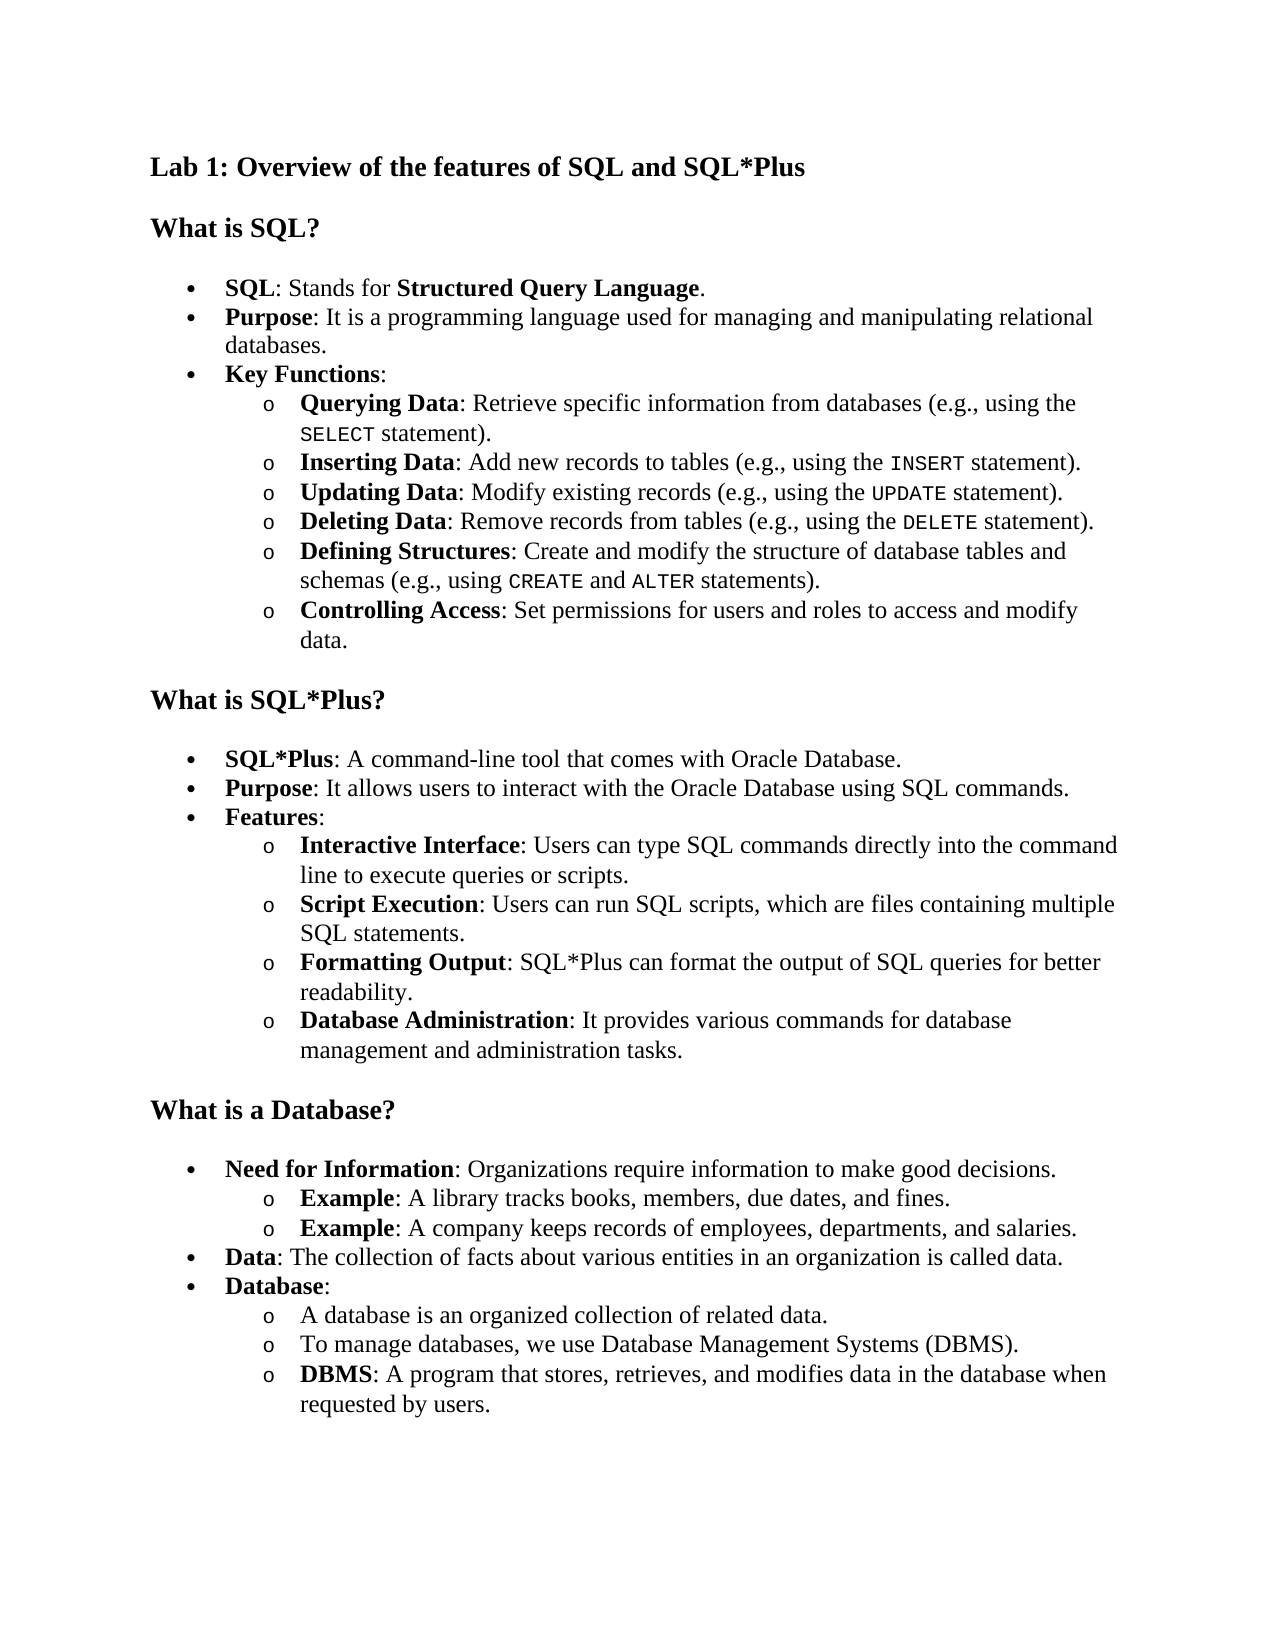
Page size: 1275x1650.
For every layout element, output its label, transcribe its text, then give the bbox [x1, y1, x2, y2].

list Database Administration: It provides various commands for database management and administration tasks. [262, 1006, 1125, 1064]
list Purpose: It allows users to interact with the Oracle Database using SQL commands. [187, 773, 1125, 802]
list SQL: Stands for Structured Query Language. [187, 273, 1125, 302]
list Defining Structures: Create and modify the structure of database tables and schemas (e.g., using CREATE and ALTER statements). [262, 536, 1125, 595]
list To manage databases, we use Database Management Systems (DBMS). [262, 1329, 1125, 1359]
list Key Functions: [187, 359, 1125, 388]
text What is SQL? [150, 212, 1125, 244]
list SQL*Plus: A command-line tool that comes with Oracle Database. [187, 744, 1125, 773]
text What is SQL*Plus? [150, 683, 1125, 715]
list A database is an organized collection of related data. [262, 1300, 1125, 1329]
list Example: A library tracks books, members, due dates, and fines. [262, 1183, 1125, 1213]
list Features: [187, 802, 1125, 831]
subtitle Lab 1: Overview of the features of SQL and SQL*Plus [150, 150, 1125, 182]
list DBMS: A program that stores, retrieves, and modifies data in the database when requested by users. [262, 1359, 1125, 1417]
list Need for Information: Organizations require information to make good decisions. [187, 1154, 1125, 1183]
list Inserting Data: Add new records to tables (e.g., using the INSERT statement). [262, 447, 1125, 477]
list Deleting Data: Remove records from tables (e.g., using the DELETE statement). [262, 506, 1125, 536]
list Updating Data: Modify existing records (e.g., using the UPDATE statement). [262, 477, 1125, 506]
list Example: A company keeps records of employees, departments, and salaries. [262, 1213, 1125, 1242]
list Querying Data: Retrieve specific information from databases (e.g., using the SELECT statement). [262, 388, 1125, 447]
list Formatting Output: SQL*Plus can format the output of SQL queries for better readability. [262, 947, 1125, 1006]
list Script Execution: Users can run SQL scripts, which are files containing multiple SQL statements. [262, 889, 1125, 947]
list Interactive Interface: Users can type SQL commands directly into the command line to execute queries or scripts. [262, 831, 1125, 889]
list Controlling Access: Set permissions for users and roles to access and modify data. [262, 595, 1125, 653]
text What is a Database? [150, 1093, 1125, 1125]
list Database: [187, 1271, 1125, 1300]
list Purpose: It is a programming language used for managing and manipulating relational databases. [187, 302, 1125, 359]
list Data: The collection of facts about various entities in an organization is called data. [187, 1242, 1125, 1271]
